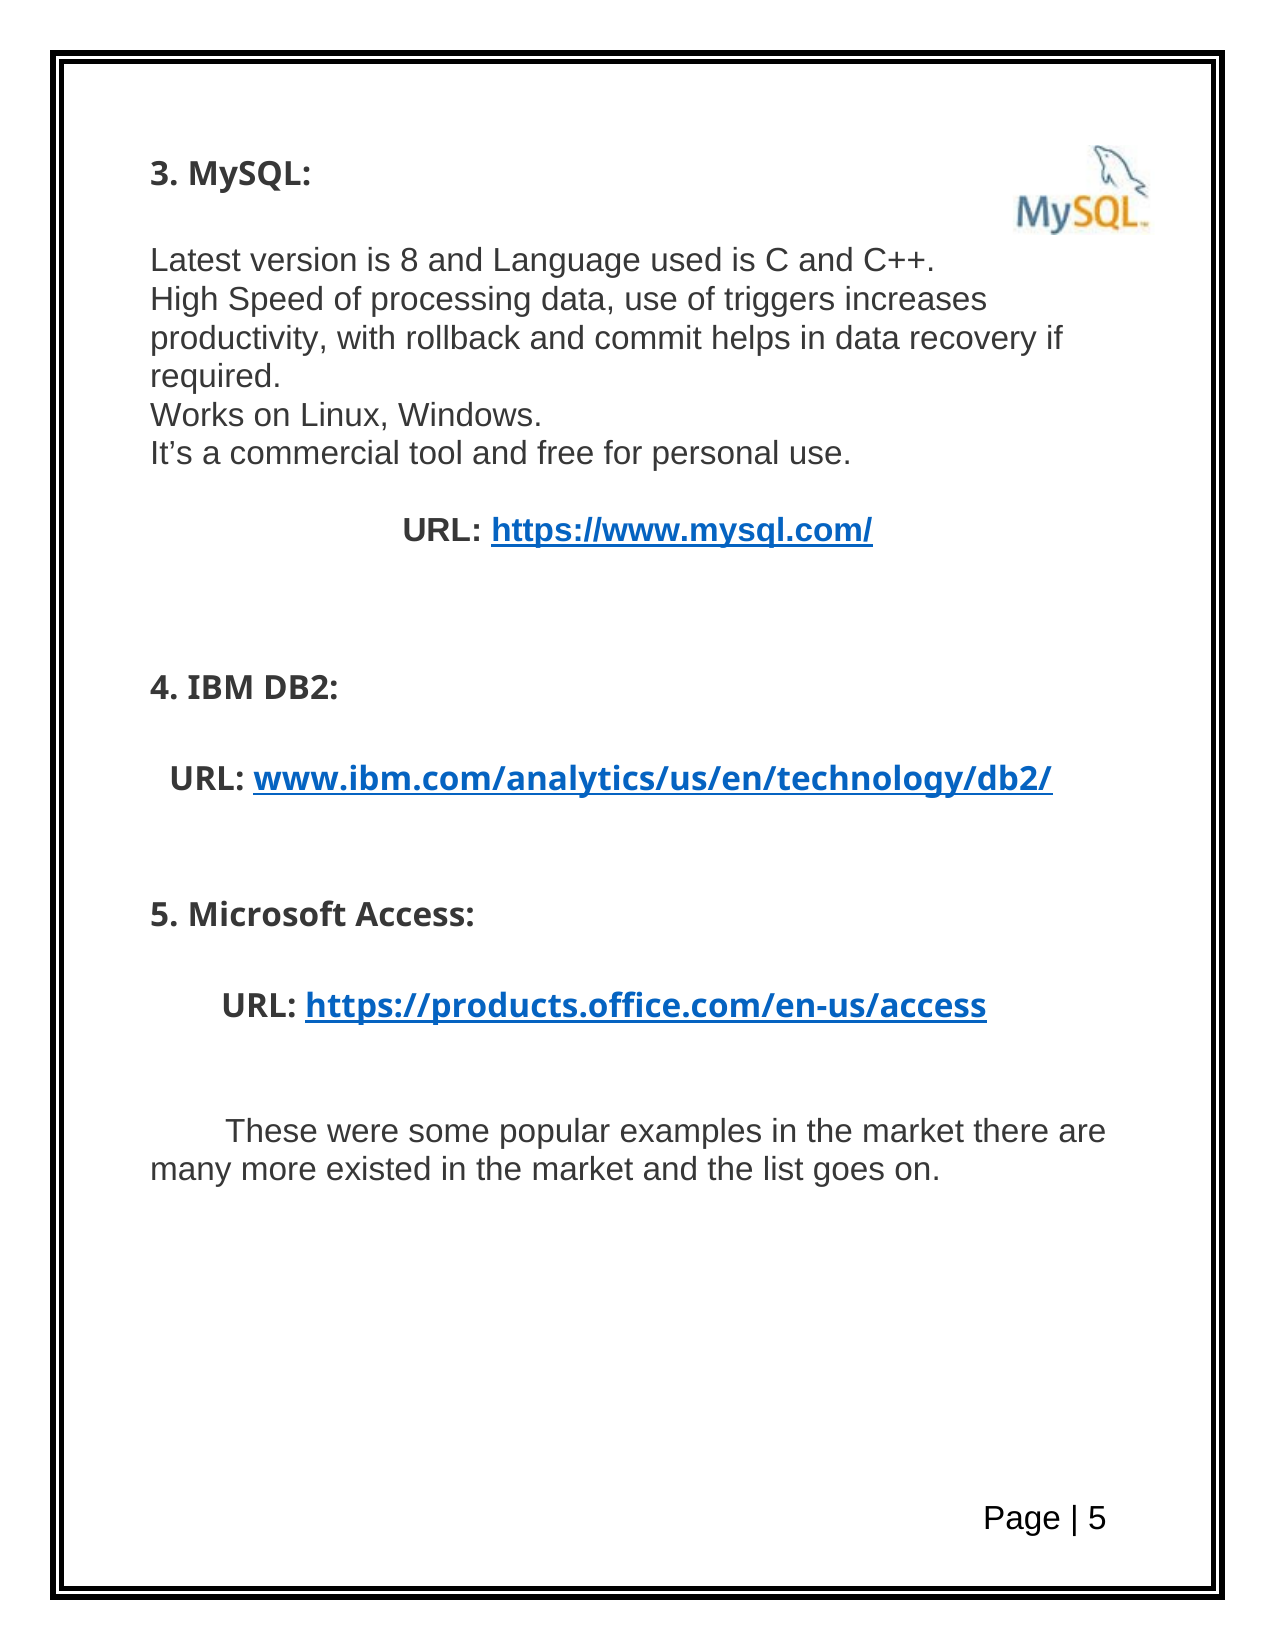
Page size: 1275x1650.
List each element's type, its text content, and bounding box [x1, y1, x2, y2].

text Latest version is 8 and Language used is C and C++. [150, 241, 1169, 279]
text URL: https://products.office.com/en-us/access [221, 982, 1169, 1027]
subtitle URL: https://www.mysql.com/ [402, 510, 1169, 548]
text Works on Linux, Windows. [150, 395, 1169, 433]
list Microsoft Access: [150, 891, 1169, 937]
text URL: www.ibm.com/analytics/us/en/technology/db2/ [169, 754, 1169, 800]
list MySQL: [150, 150, 1169, 195]
list IBM DB2: [150, 664, 1169, 709]
text These were some popular examples in the market there are many more existed in the market and the list goes on. [150, 1111, 1169, 1188]
picture [1012, 195, 1155, 235]
text High Speed of processing data, use of triggers increases productivity, with rollback and commit helps in data recovery if required. [150, 279, 1066, 395]
picture [1012, 145, 1155, 150]
text It’s a commercial tool and free for personal use. [150, 433, 1169, 472]
